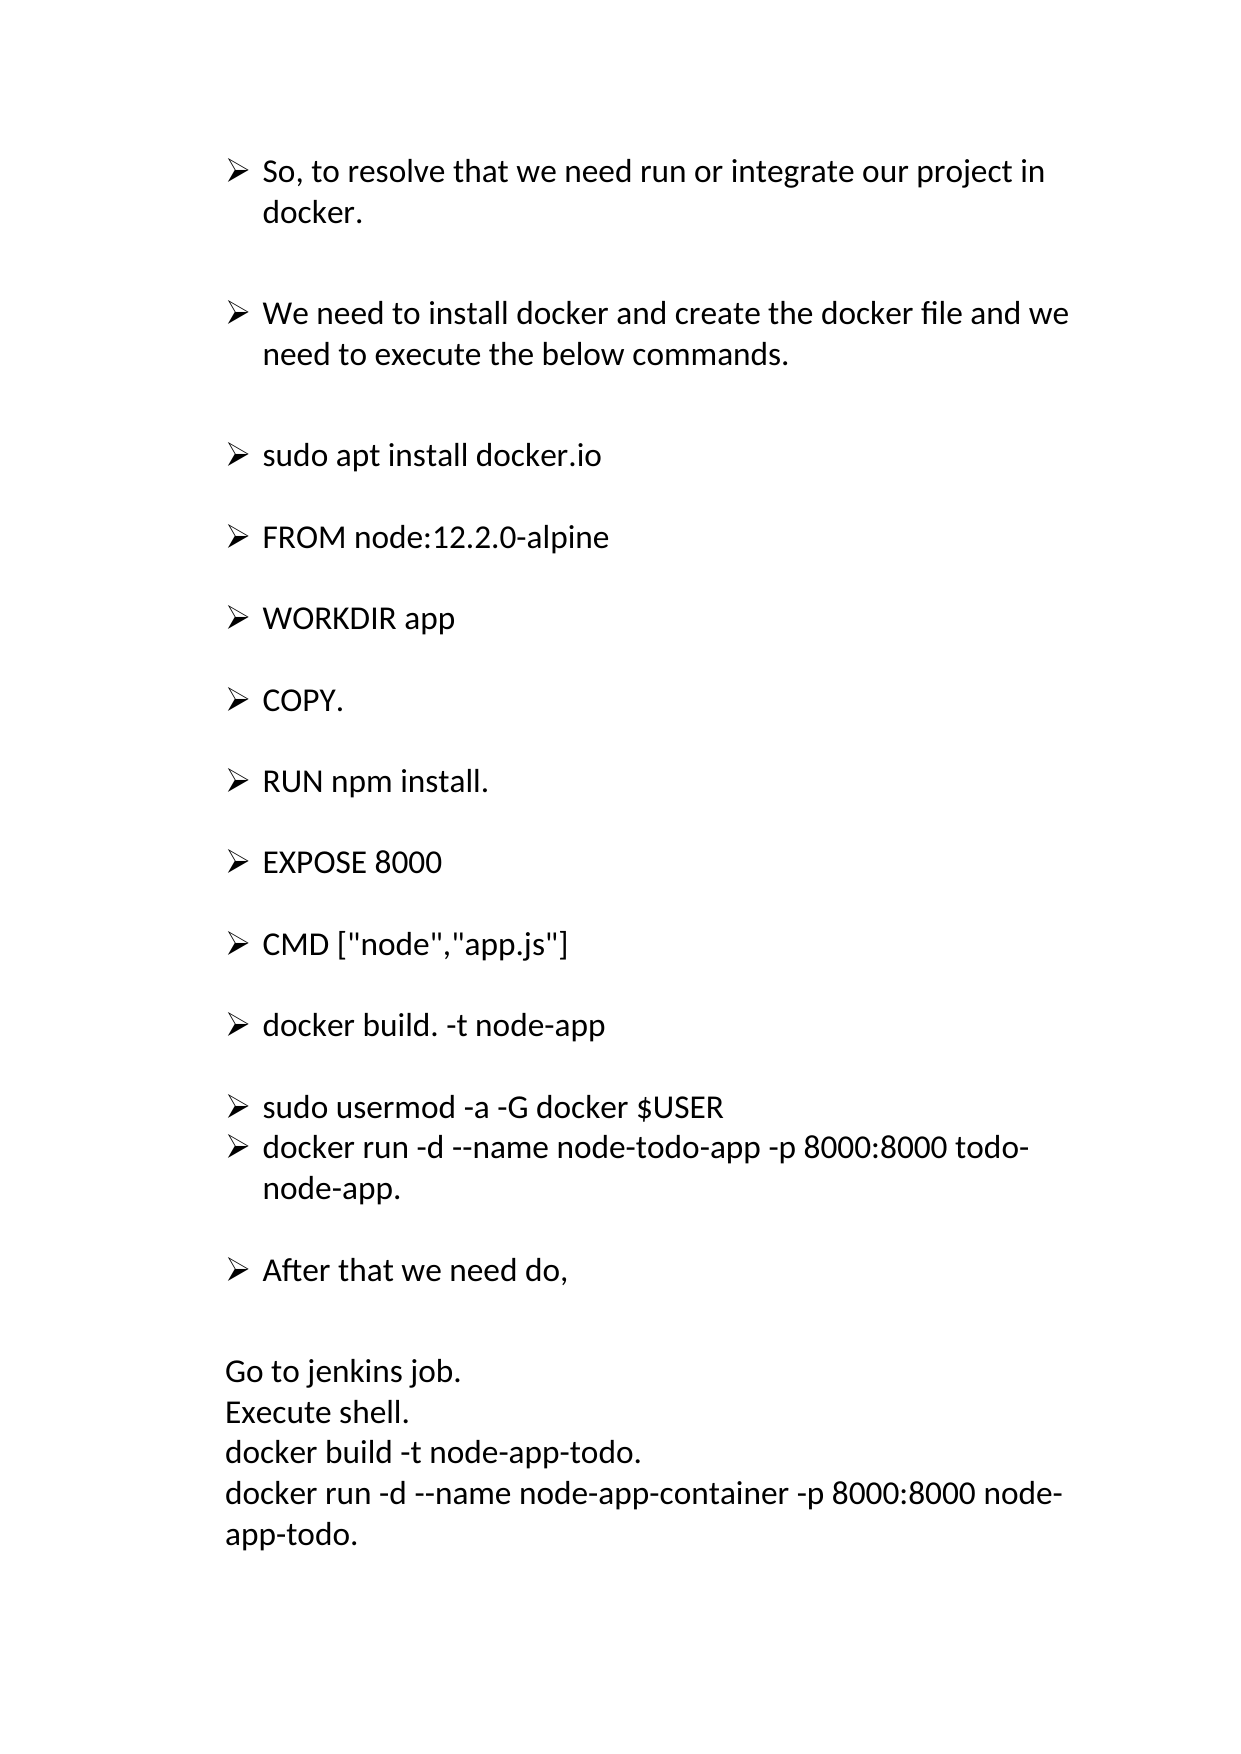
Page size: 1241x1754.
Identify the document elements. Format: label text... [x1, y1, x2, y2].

list COPY. [225, 678, 1090, 719]
list We need to install docker and create the docker file and we need to execute the below commands. [225, 292, 1090, 373]
list docker build. -t node-app [225, 1004, 1090, 1045]
list After that we need do, [225, 1249, 1090, 1289]
list RUN npm install. [225, 760, 1090, 801]
list WORKDIR app [225, 597, 1090, 638]
list docker run -d --name node-todo-app -p 8000:8000 todo-node-app. [225, 1127, 1090, 1208]
list So, to resolve that we need run or integrate our project in docker. [225, 150, 1090, 231]
text docker build -t node-app-todo. [225, 1432, 1090, 1472]
text Execute shell. [225, 1391, 1090, 1432]
list FROM node:12.2.0-alpine [225, 516, 1090, 556]
text Go to jenkins job. [225, 1350, 1090, 1391]
list EXPOSE 8000 [225, 841, 1090, 882]
list sudo usermod -a -G docker $USER [225, 1086, 1090, 1127]
text docker run -d --name node-app-container -p 8000:8000 node-app-todo. [225, 1472, 1090, 1554]
list CMD ["node","app.js"] [225, 923, 1090, 964]
list sudo apt install docker.io [225, 434, 1090, 475]
